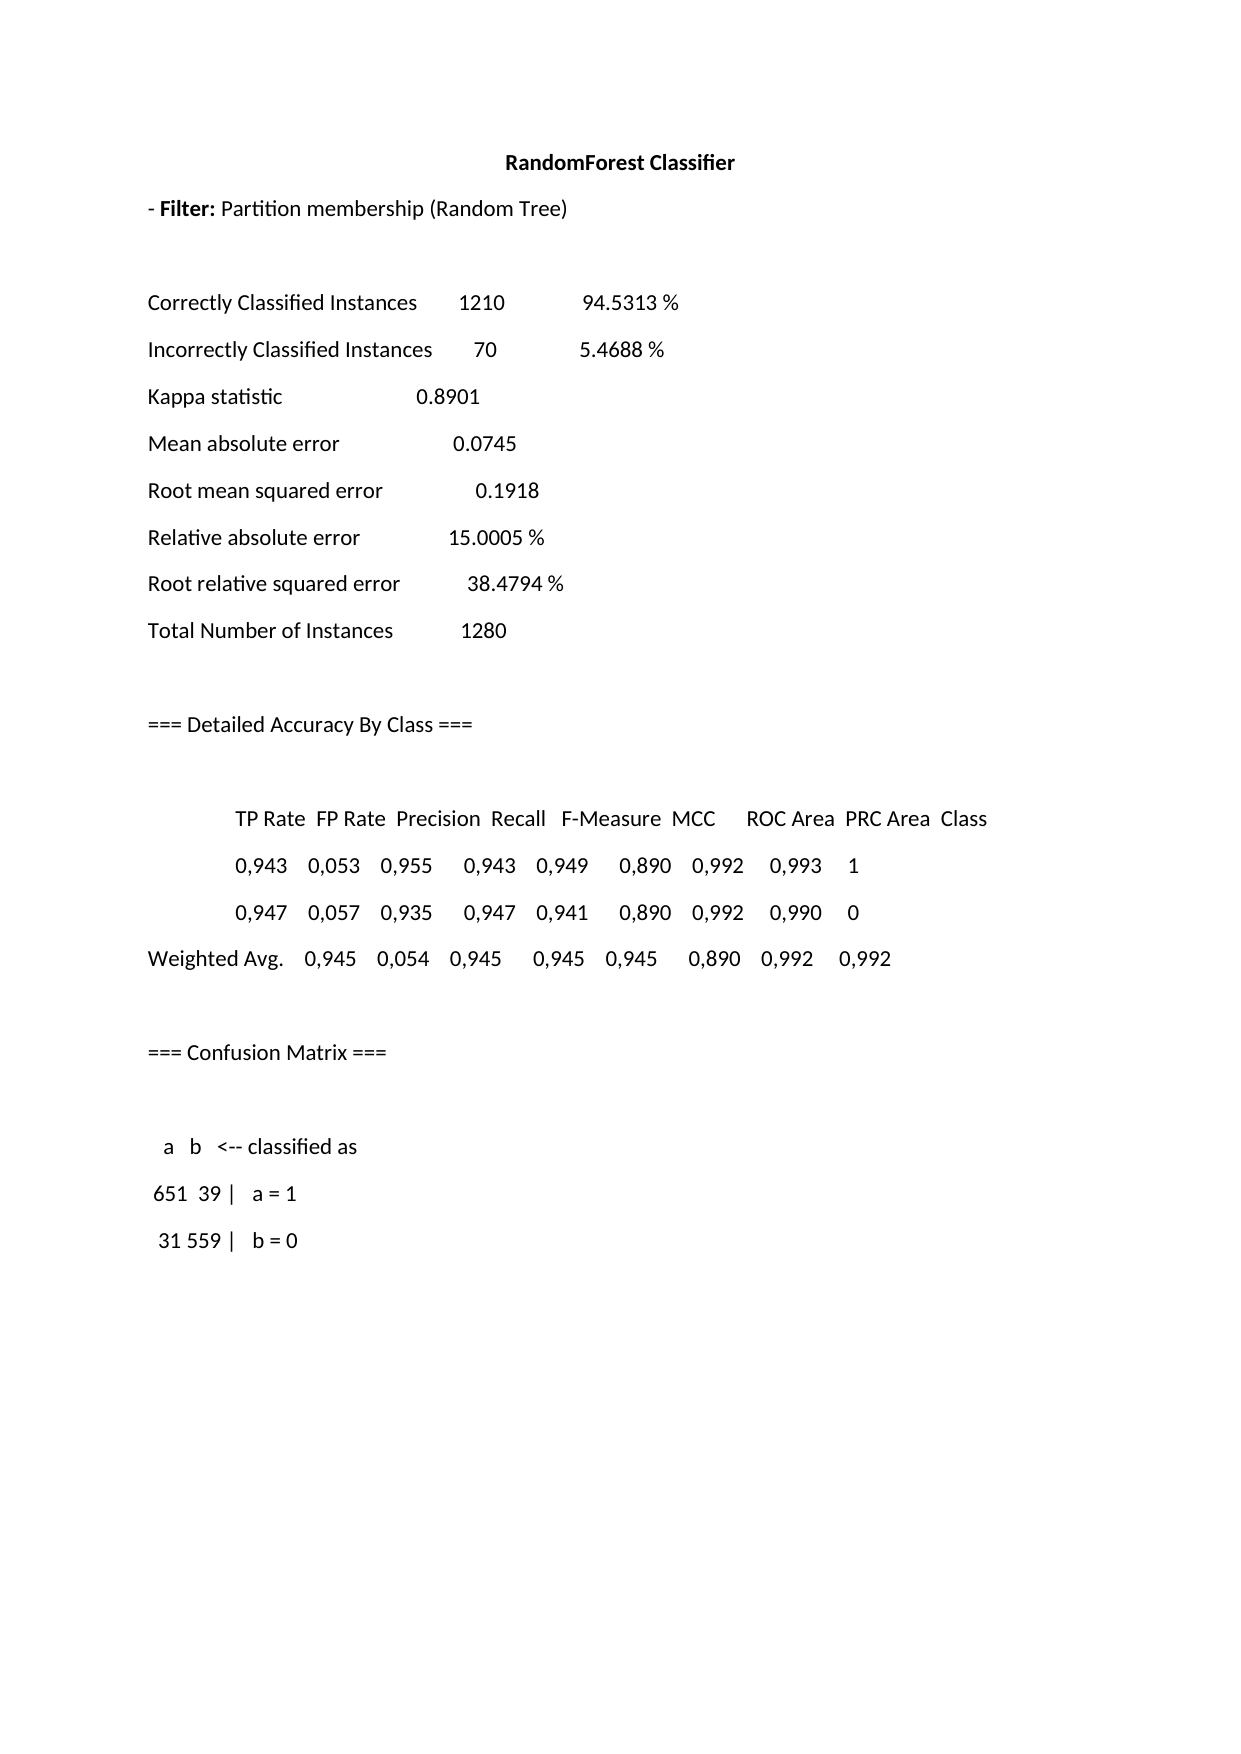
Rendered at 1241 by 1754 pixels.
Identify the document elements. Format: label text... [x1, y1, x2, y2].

text TP Rate FP Rate Precision Recall F-Measure MCC ROC Area PRC Area Class [148, 804, 1093, 832]
text Correctly Classified Instances 1210 94.5313 % [148, 288, 1093, 316]
text Kappa statistic 0.8901 [148, 382, 1093, 410]
text RandomForest Classifier [148, 148, 1093, 176]
text a b <-- classified as [148, 1132, 1093, 1160]
text - Filter: Partition membership (Random Tree) [148, 194, 1093, 222]
text Incorrectly Classified Instances 70 5.4688 % [148, 335, 1093, 363]
text Relative absolute error 15.0005 % [148, 523, 1093, 551]
text Weighted Avg. 0,945 0,054 0,945 0,945 0,945 0,890 0,992 0,992 [148, 944, 1093, 972]
text Total Number of Instances 1280 [148, 616, 1093, 644]
text 651 39 | a = 1 [148, 1179, 1093, 1207]
text Root mean squared error 0.1918 [148, 476, 1093, 504]
text 31 559 | b = 0 [148, 1226, 1093, 1254]
text Root relative squared error 38.4794 % [148, 569, 1093, 597]
text 0,947 0,057 0,935 0,947 0,941 0,890 0,992 0,990 0 [148, 898, 1093, 926]
text === Detailed Accuracy By Class === [148, 710, 1093, 738]
text Mean absolute error 0.0745 [148, 429, 1093, 457]
text === Confusion Matrix === [148, 1038, 1093, 1066]
text 0,943 0,053 0,955 0,943 0,949 0,890 0,992 0,993 1 [148, 851, 1093, 879]
